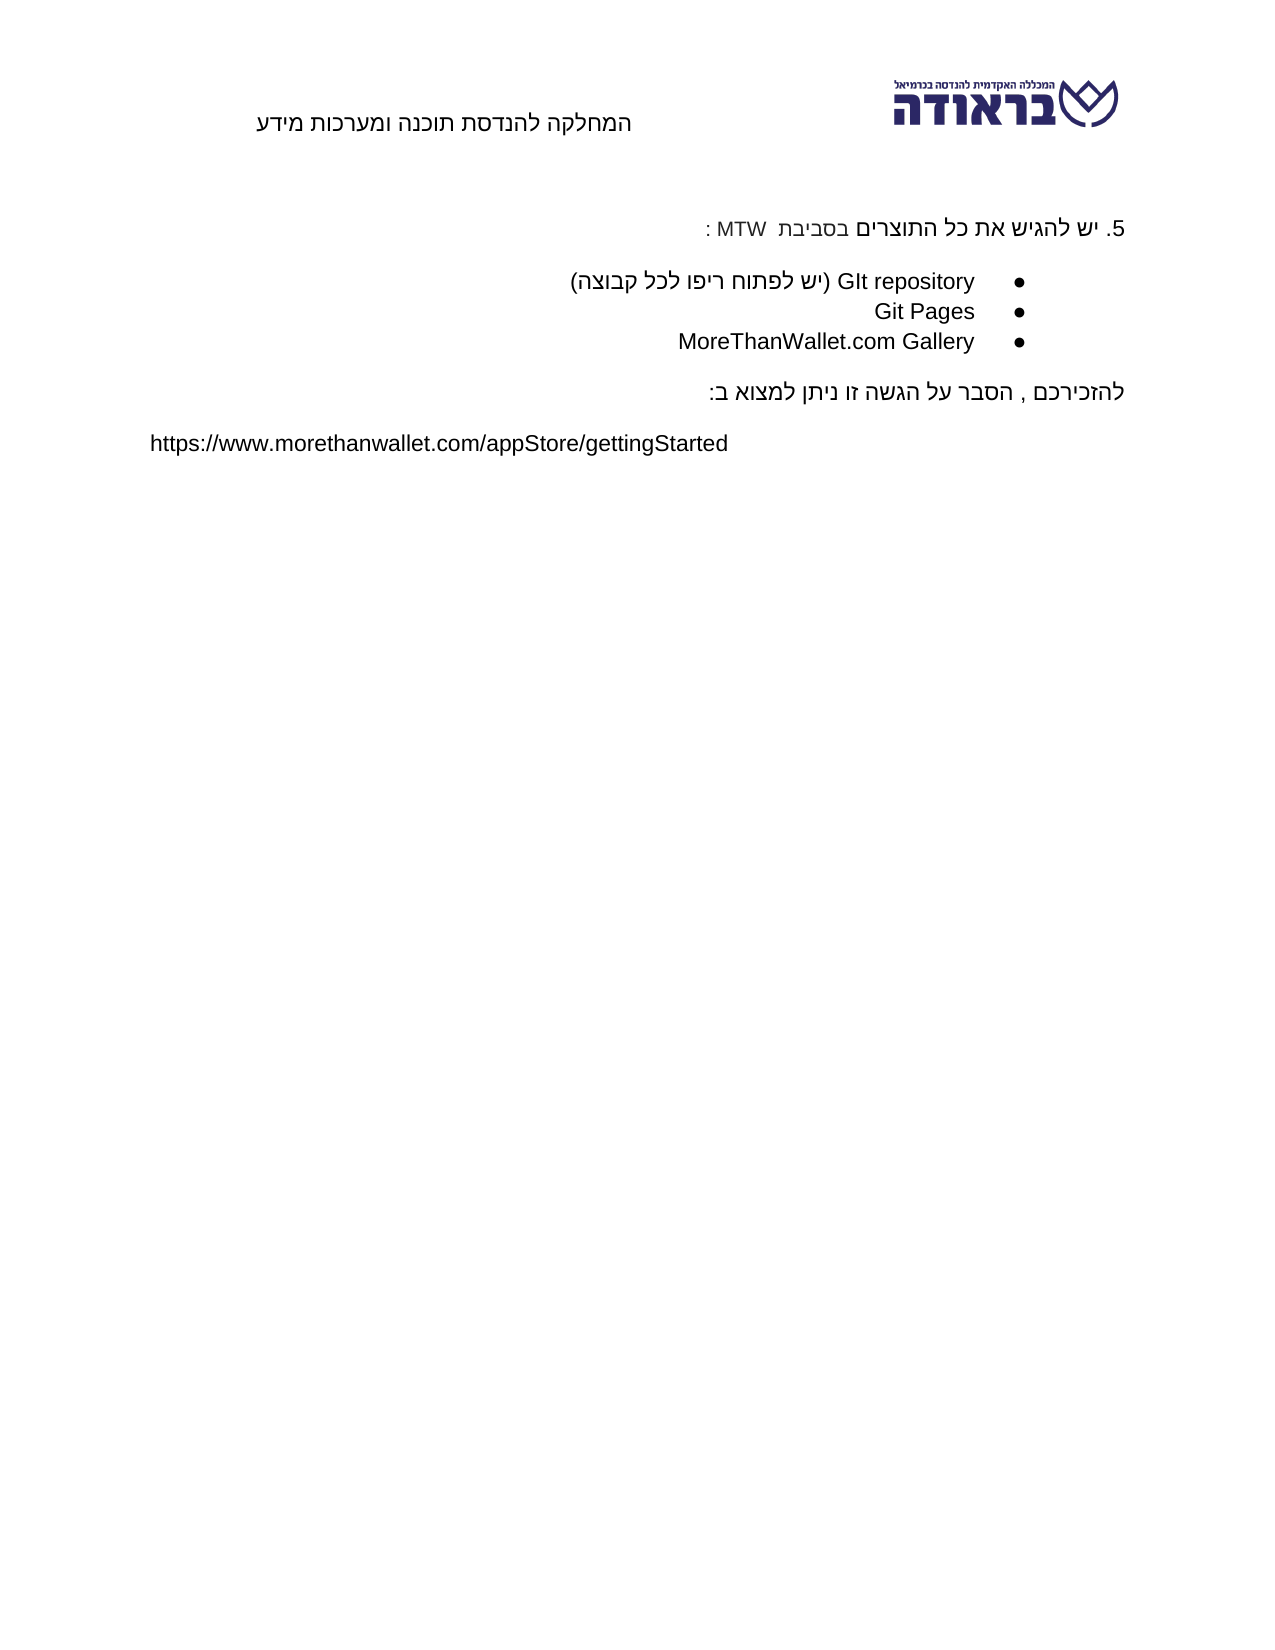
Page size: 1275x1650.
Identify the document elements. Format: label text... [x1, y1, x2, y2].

list Git Pages [150, 298, 1012, 324]
list MoreThanWallet.com Gallery [150, 328, 1012, 355]
text 5. יש להגיש את כל התוצרים בסביבת MTW : [187, 215, 1125, 242]
text להזכירכם , הסבר על הגשה זו ניתן למצוא ב: [150, 379, 1125, 406]
list GIt repository (יש לפתוח ריפו לכל קבוצה) [150, 268, 1012, 294]
text https://www.morethanwallet.com/appStore/gettingStarted [150, 430, 1125, 457]
picture [887, 75, 1125, 132]
